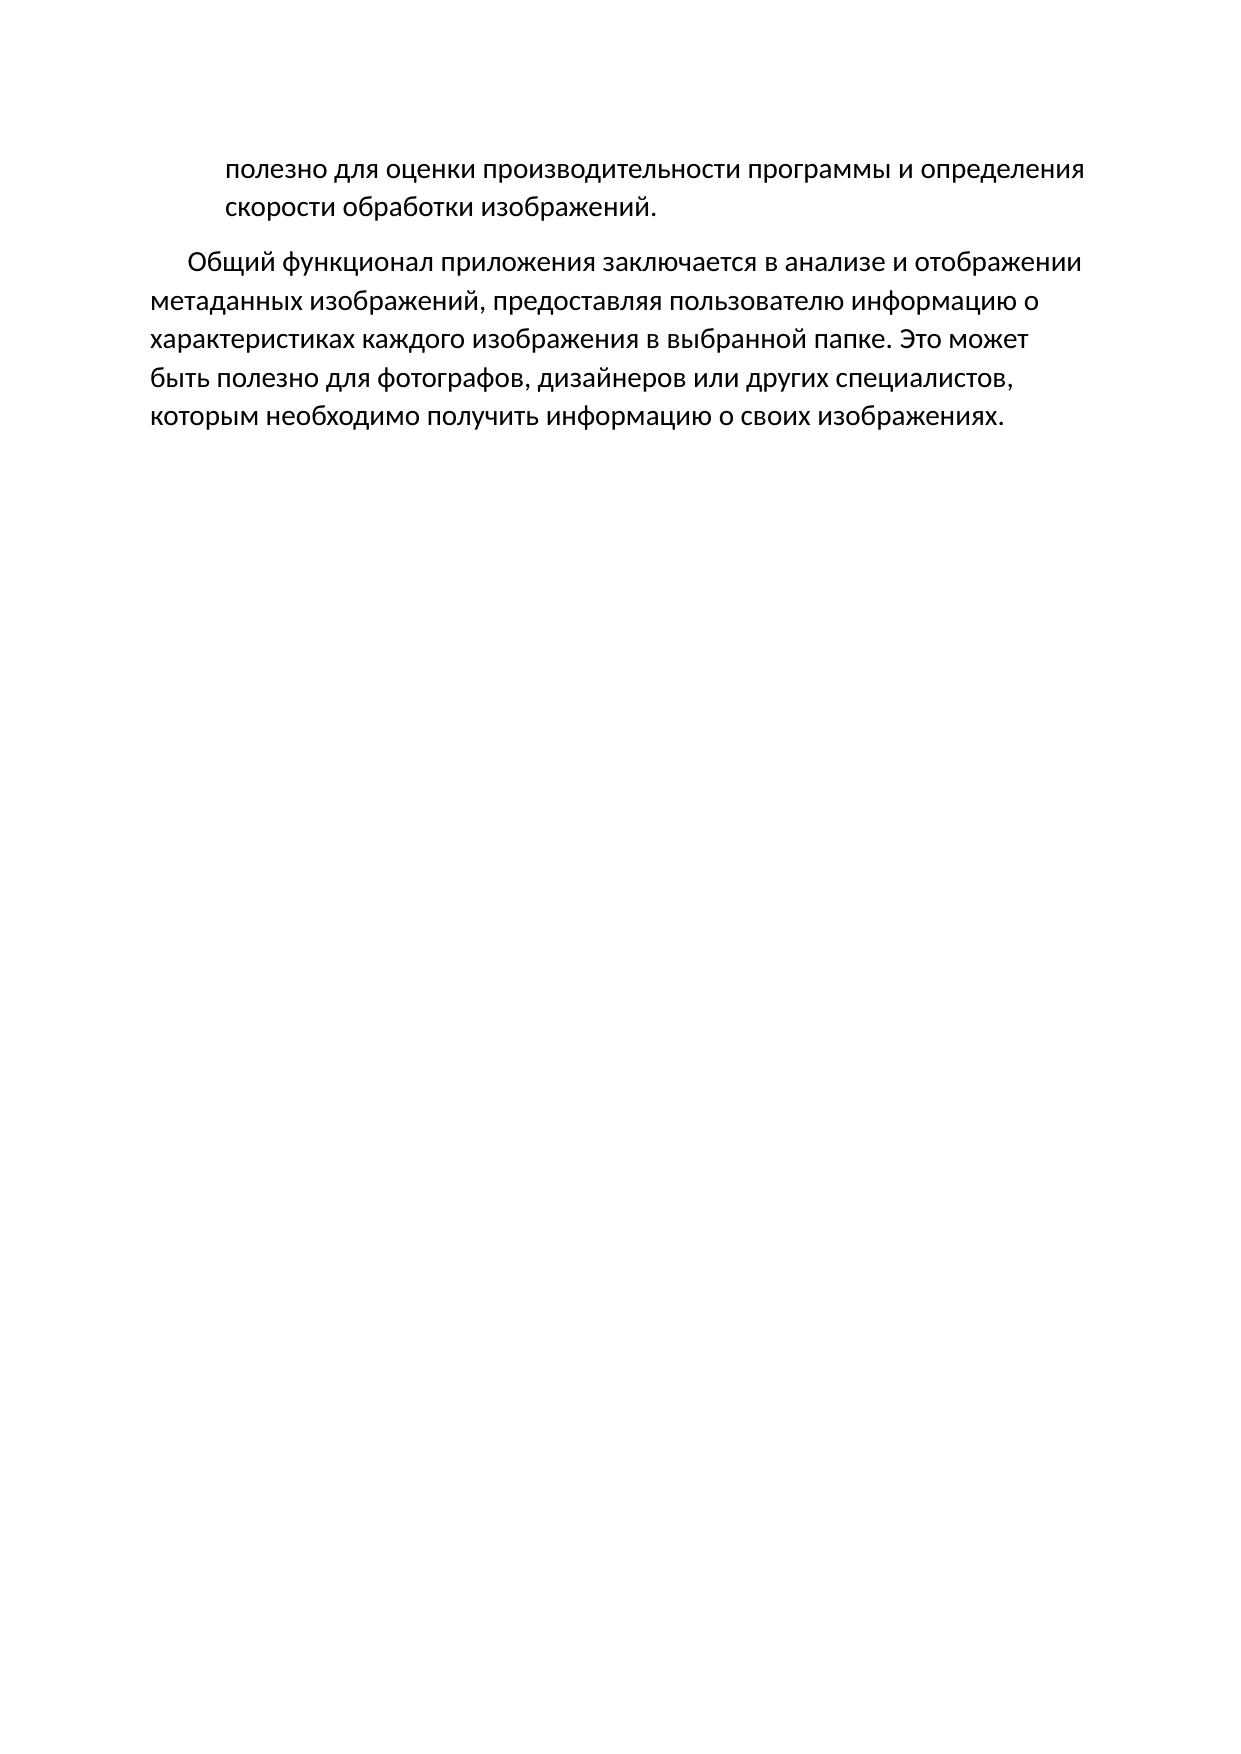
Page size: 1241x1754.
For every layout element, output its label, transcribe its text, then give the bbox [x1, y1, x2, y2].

text Общий функционал приложения заключается в анализе и отображении метаданных изображений, предоставляя пользователю информацию о характеристиках каждого изображения в выбранной папке. Это может быть полезно для фотографов, дизайнеров или других специалистов, которым необходимо получить информацию о своих изображениях. [150, 243, 1090, 433]
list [187, 150, 1090, 224]
